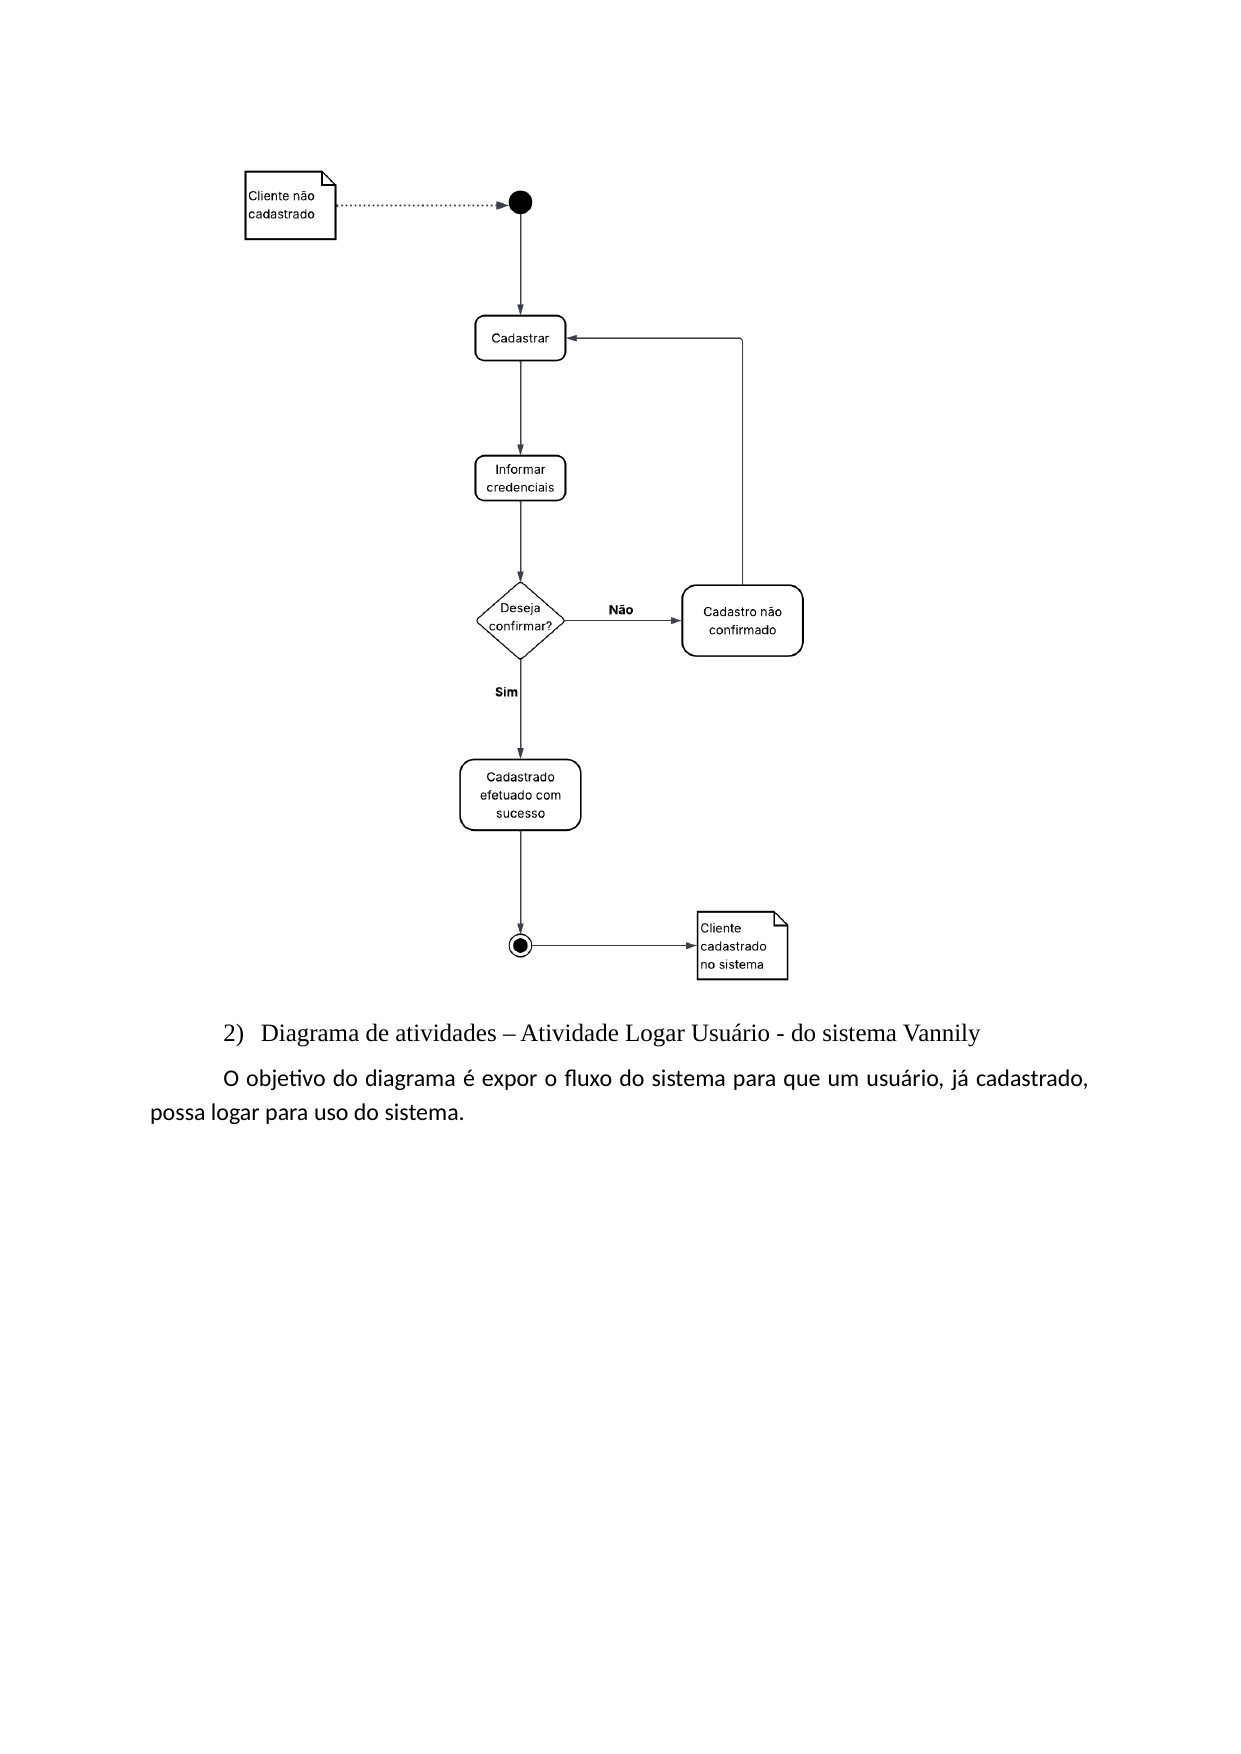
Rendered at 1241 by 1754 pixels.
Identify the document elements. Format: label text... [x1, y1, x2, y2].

picture [223, 150, 826, 1002]
text O objetivo do diagrama é expor o fluxo do sistema para que um usuário, já cadastrado, possa logar para uso do sistema. [150, 1063, 1090, 1126]
list Diagrama de atividades – Atividade Logar Usuário - do sistema Vannily [223, 1018, 1090, 1047]
